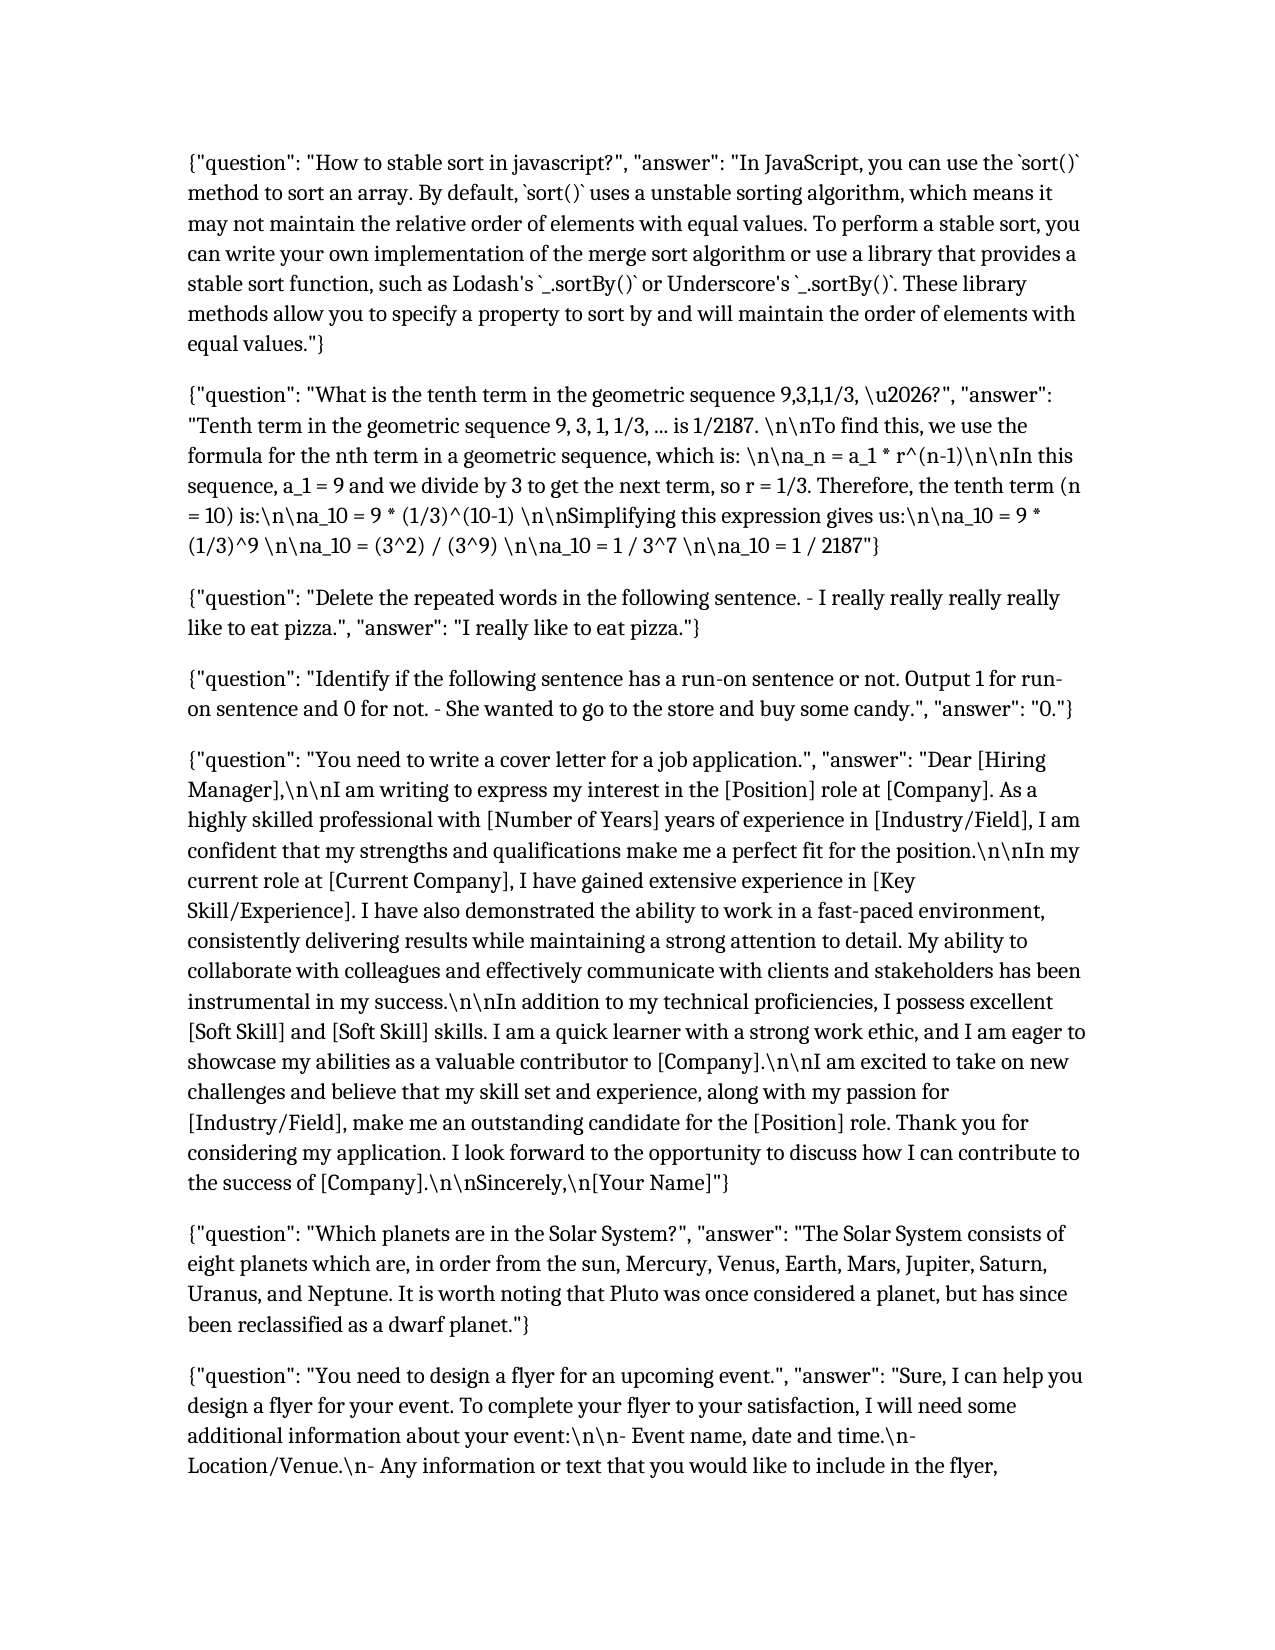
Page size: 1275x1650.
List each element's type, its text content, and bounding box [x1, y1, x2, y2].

text {"question": "What is the tenth term in the geometric sequence 9,3,1,1/3, \u2026?", "answer": "Tenth term in the geometric sequence 9, 3, 1, 1/3, ... is 1/2187. \n\nTo find this, we use the formula for the nth term in a geometric sequence, which is: \n\na_n = a_1 * r^(n-1)\n\nIn this sequence, a_1 = 9 and we divide by 3 to get the next term, so r = 1/3. Therefore, the tenth term (n = 10) is:\n\na_10 = 9 * (1/3)^(10-1) \n\nSimplifying this expression gives us:\n\na_10 = 9 * (1/3)^9 \n\na_10 = (3^2) / (3^9) \n\na_10 = 1 / 3^7 \n\na_10 = 1 / 2187"} [187, 382, 1087, 560]
text {"question": "Delete the repeated words in the following sentence. - I really really really really like to eat pizza.", "answer": "I really like to eat pizza."} [187, 584, 1087, 641]
text {"question": "How to stable sort in javascript?", "answer": "In JavaScript, you can use the `sort()` method to sort an array. By default, `sort()` uses a unstable sorting algorithm, which means it may not maintain the relative order of elements with equal values. To perform a stable sort, you can write your own implementation of the merge sort algorithm or use a library that provides a stable sort function, such as Lodash's `_.sortBy()` or Underscore's `_.sortBy()`. These library methods allow you to specify a property to sort by and will maintain the order of elements with equal values."} [187, 150, 1087, 358]
text {"question": "Identify if the following sentence has a run-on sentence or not. Output 1 for run-on sentence and 0 for not. - She wanted to go to the store and buy some candy.", "answer": "0."} [187, 666, 1087, 722]
text {"question": "Which planets are in the Solar System?", "answer": "The Solar System consists of eight planets which are, in order from the sun, Mercury, Venus, Earth, Mars, Jupiter, Saturn, Uranus, and Neptune. It is worth noting that Pluto was once considered a planet, but has since been reclassified as a dwarf planet."} [187, 1221, 1087, 1338]
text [187, 1362, 1087, 1479]
text {"question": "You need to write a cover letter for a job application.", "answer": "Dear [Hiring Manager],\n\nI am writing to express my interest in the [Position] role at [Company]. As a highly skilled professional with [Number of Years] years of experience in [Industry/Field], I am confident that my strengths and qualifications make me a perfect fit for the position.\n\nIn my current role at [Current Company], I have gained extensive experience in [Key Skill/Experience]. I have also demonstrated the ability to work in a fast-paced environment, consistently delivering results while maintaining a strong attention to detail. My ability to collaborate with colleagues and effectively communicate with clients and stakeholders has been instrumental in my success.\n\nIn addition to my technical proficiencies, I possess excellent [Soft Skill] and [Soft Skill] skills. I am a quick learner with a strong work ethic, and I am eager to showcase my abilities as a valuable contributor to [Company].\n\nI am excited to take on new challenges and believe that my skill set and experience, along with my passion for [Industry/Field], make me an outstanding candidate for the [Position] role. Thank you for considering my application. I look forward to the opportunity to discuss how I can contribute to the success of [Company].\n\nSincerely,\n[Your Name]"} [187, 747, 1087, 1196]
